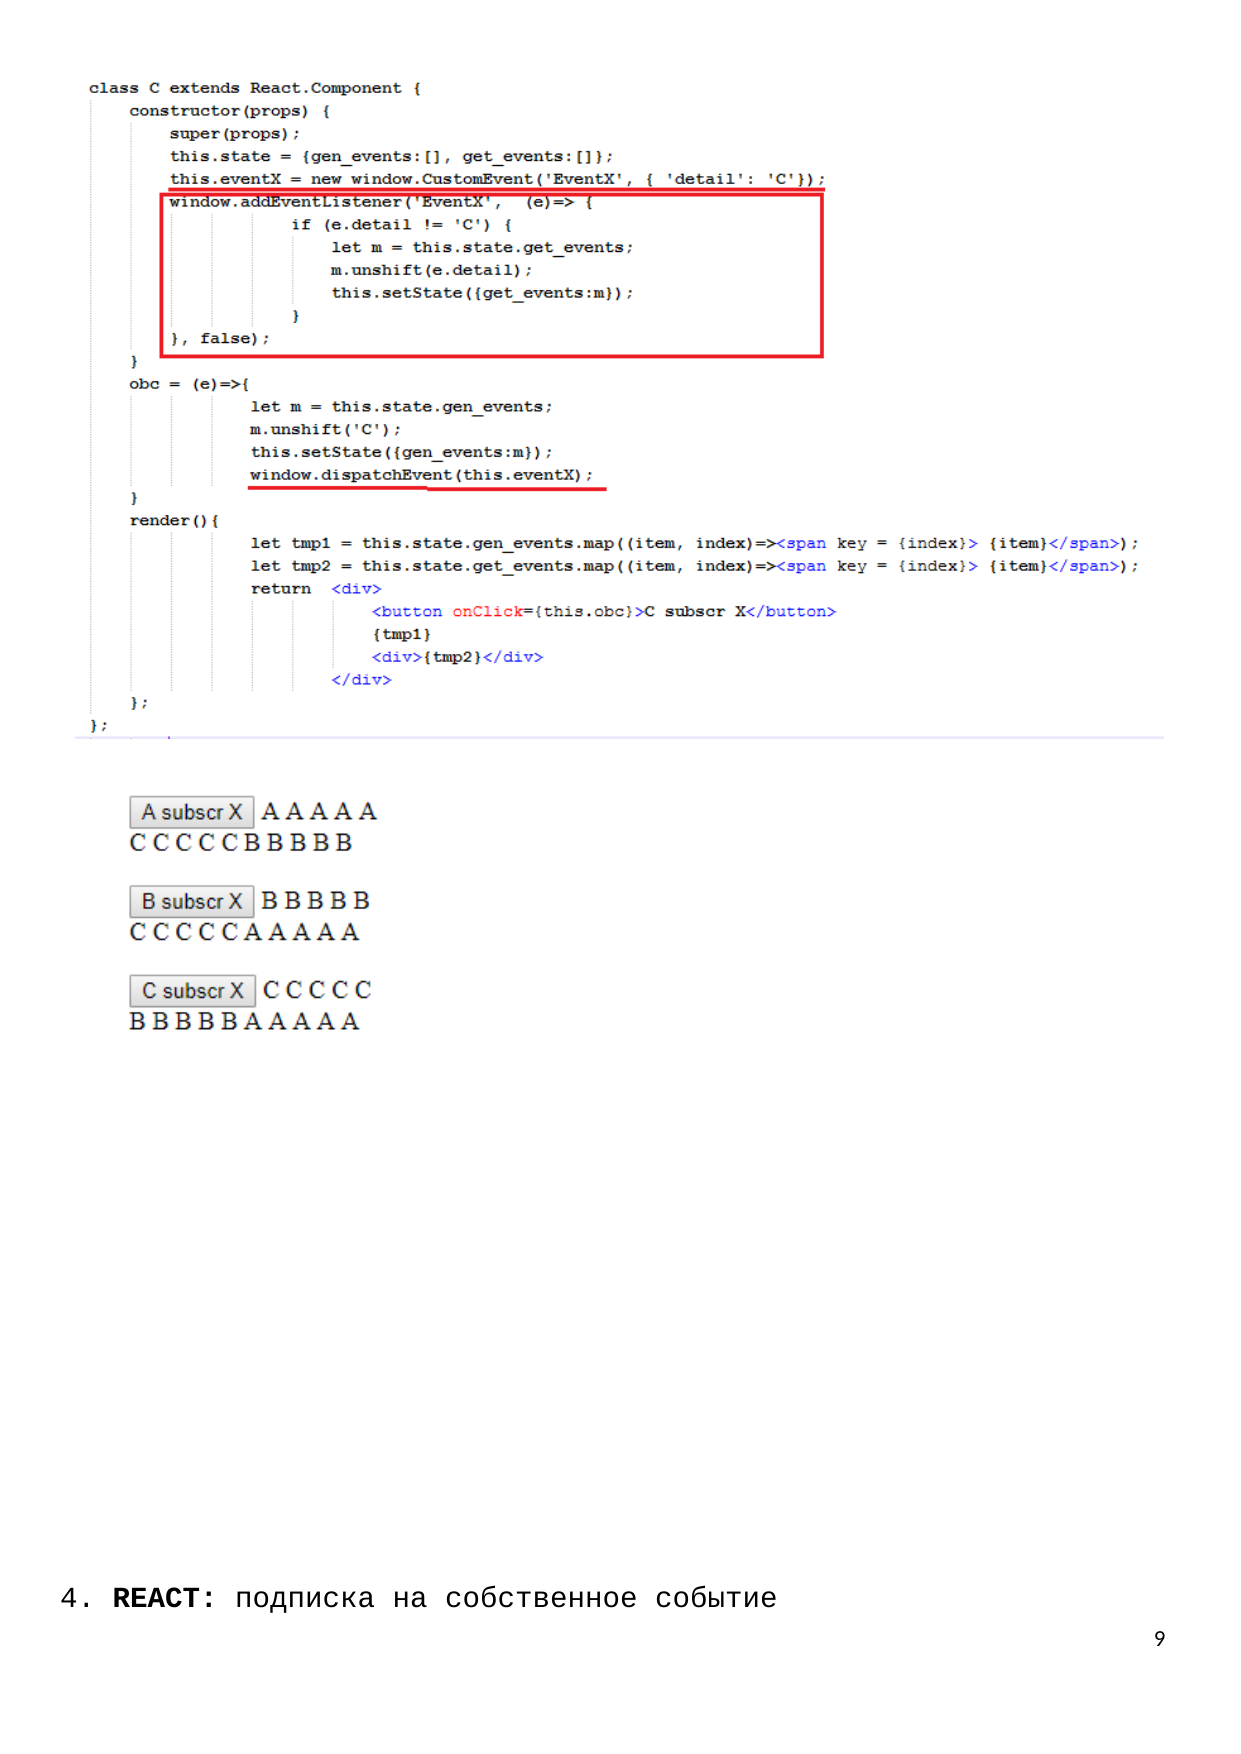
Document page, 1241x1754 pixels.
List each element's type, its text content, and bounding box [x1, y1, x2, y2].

list REACT: подписка на собственное событие [112, 1583, 1165, 1616]
picture [75, 75, 1164, 739]
picture [75, 757, 430, 1094]
